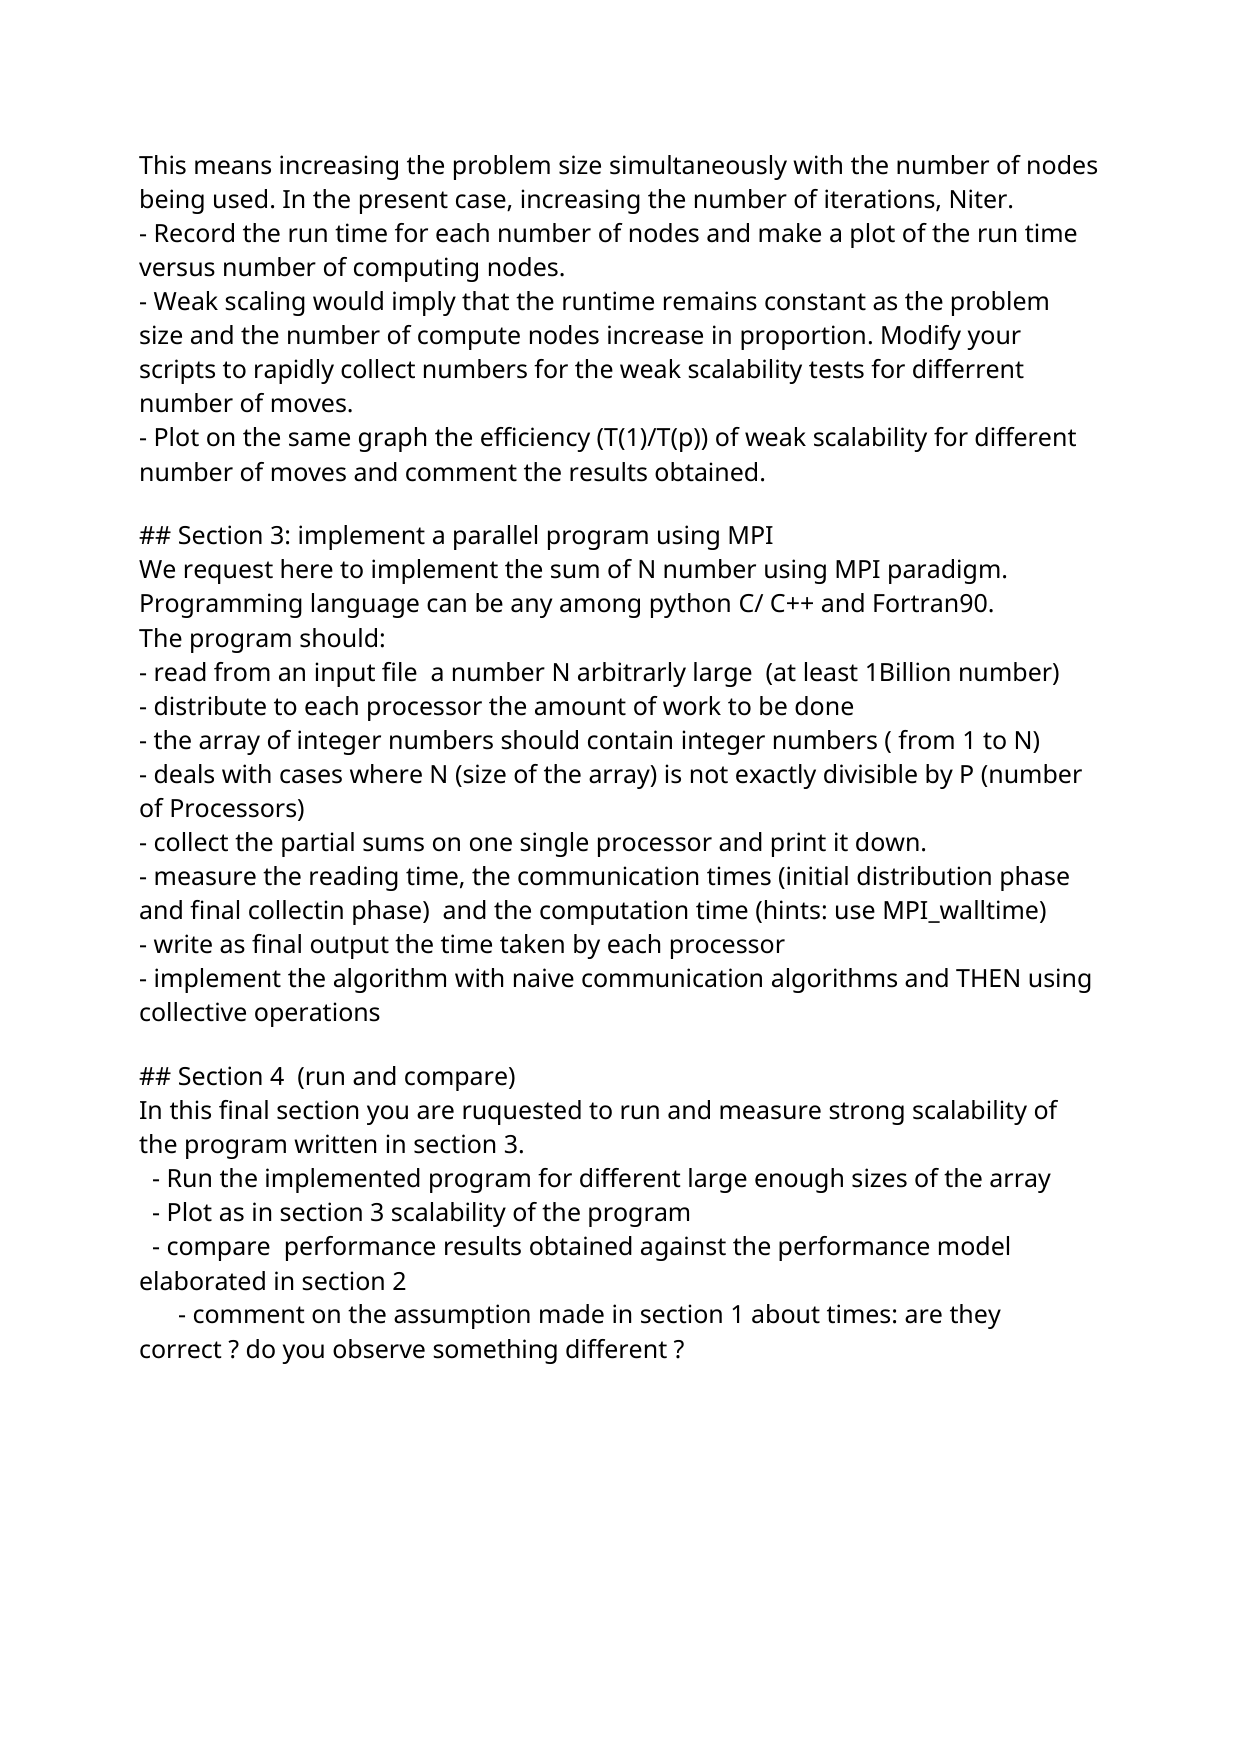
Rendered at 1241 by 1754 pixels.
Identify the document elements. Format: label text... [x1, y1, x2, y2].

text The program should: [139, 620, 1101, 654]
text - distribute to each processor the amount of work to be done [139, 688, 1101, 722]
text We request here to implement the sum of N number using MPI paradigm. Programming language can be any among python C/ C++ and Fortran90. [139, 552, 1101, 620]
text - Plot as in section 3 scalability of the program [139, 1195, 1101, 1229]
text In this final section you are ruquested to run and measure strong scalability of the program written in section 3. [139, 1093, 1101, 1161]
text - Plot on the same graph the efficiency (T(1)/T(p)) of weak scalability for different number of moves and comment the results obtained. [139, 420, 1101, 488]
text ## Section 3: implement a parallel program using MPI [139, 518, 1101, 552]
text - the array of integer numbers should contain integer numbers ( from 1 to N) [139, 722, 1101, 756]
text - collect the partial sums on one single processor and print it down. [139, 824, 1101, 859]
text - compare performance results obtained against the performance model elaborated in section 2 [139, 1229, 1101, 1297]
text - comment on the assumption made in section 1 about times: are they correct ? do you observe something different ? [139, 1297, 1101, 1365]
text - read from an input file a number N arbitrarly large (at least 1Billion number) [139, 654, 1101, 688]
text - implement the algorithm with naive communication algorithms and THEN using collective operations [139, 961, 1101, 1029]
text - Run the implemented program for different large enough sizes of the array [139, 1161, 1101, 1195]
text ## Section 4 (run and compare) [139, 1059, 1101, 1093]
text This means increasing the problem size simultaneously with the number of nodes being used. In the present case, increasing the number of iterations, Niter. [139, 148, 1101, 216]
text - write as final output the time taken by each processor [139, 927, 1101, 961]
text - Record the run time for each number of nodes and make a plot of the run time versus number of computing nodes. [139, 216, 1101, 284]
text - measure the reading time, the communication times (initial distribution phase and final collectin phase) and the computation time (hints: use MPI_walltime) [139, 859, 1101, 927]
text - Weak scaling would imply that the runtime remains constant as the problem size and the number of compute nodes increase in proportion. Modify your scripts to rapidly collect numbers for the weak scalability tests for differrent number of moves. [139, 284, 1101, 420]
text - deals with cases where N (size of the array) is not exactly divisible by P (number of Processors) [139, 756, 1101, 824]
